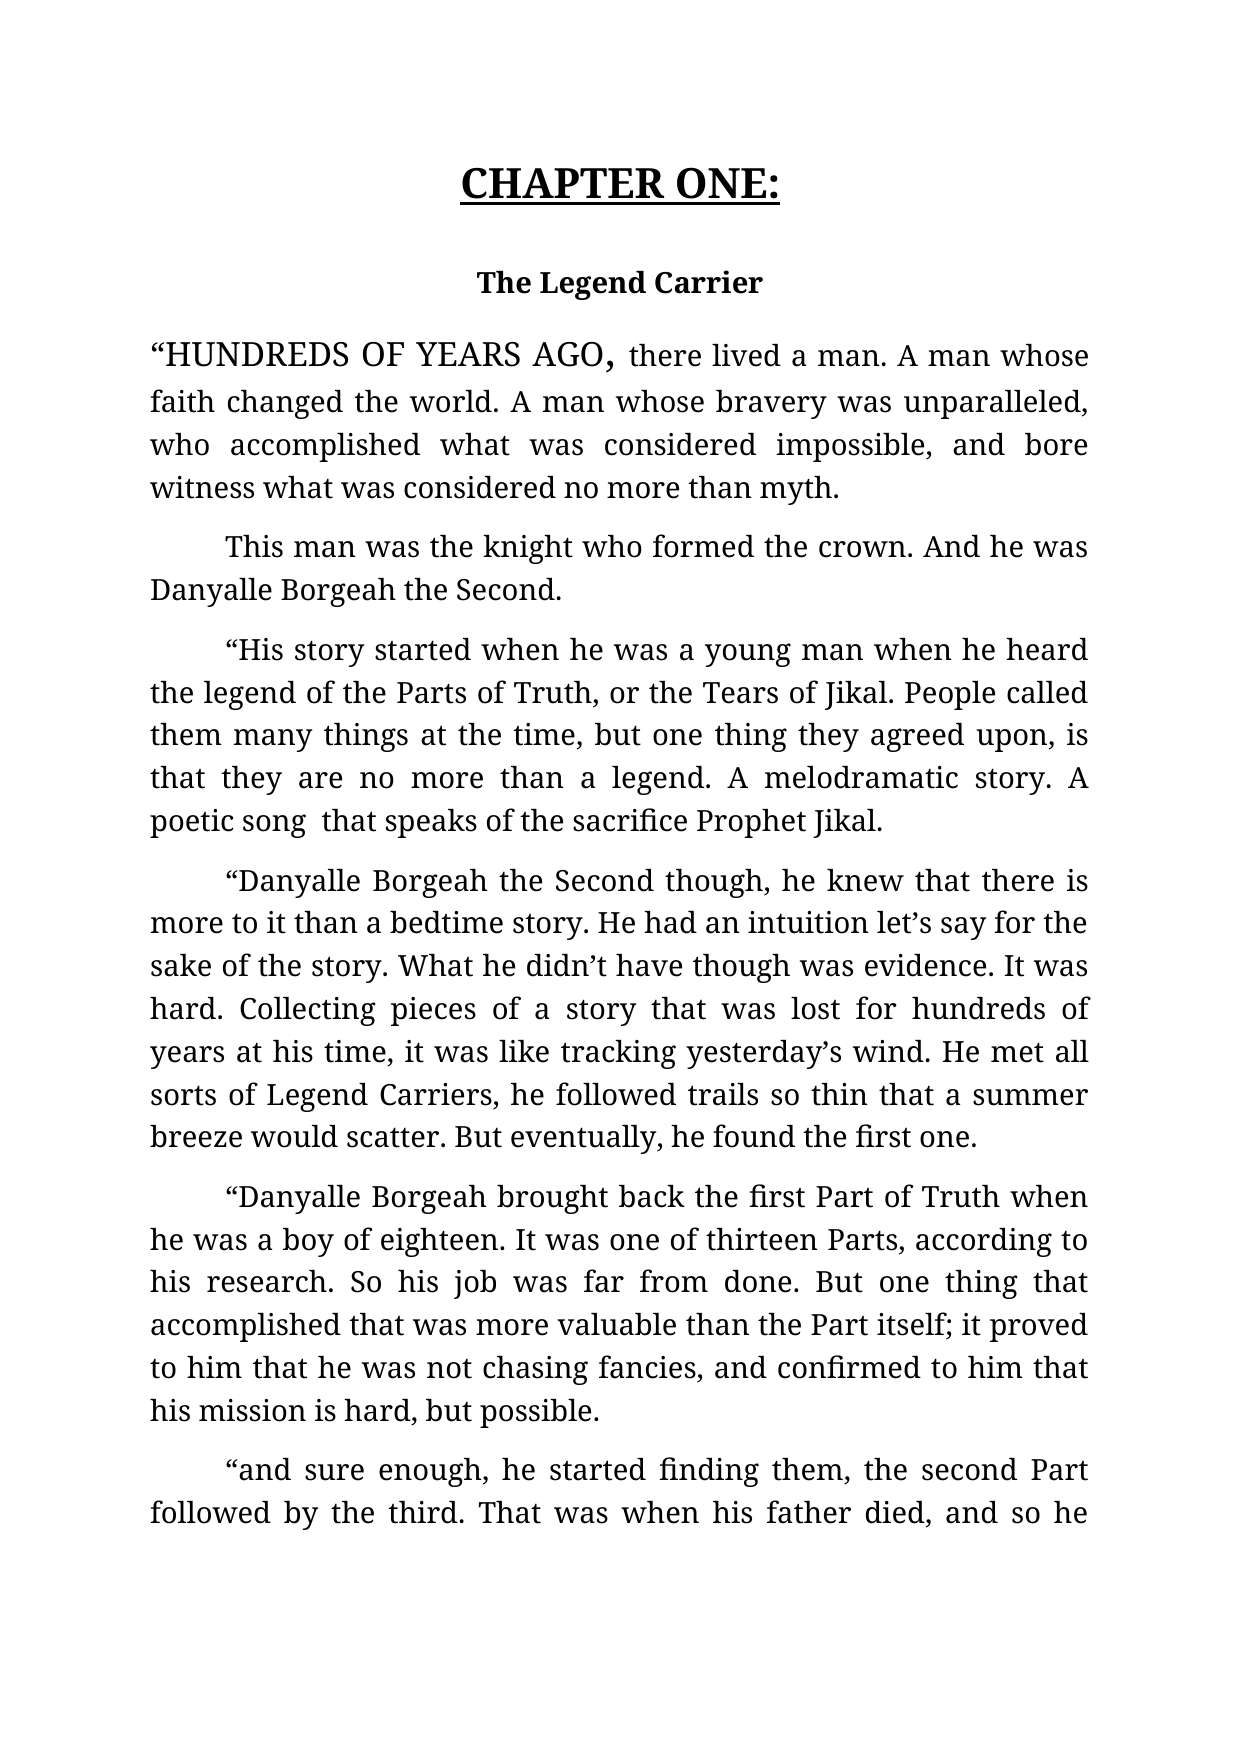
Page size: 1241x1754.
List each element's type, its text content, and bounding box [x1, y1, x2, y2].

text The Legend Carrier [150, 262, 1090, 302]
text “Danyalle Borgeah the Second though, he knew that there is more to it than a bedtime story. He had an intuition let’s say for the sake of the story. What he didn’t have though was evidence. It was hard. Collecting pieces of a story that was lost for hundreds of years at his time, it was like tracking yesterday’s wind. He met all sorts of Legend Carriers, he followed trails so thin that a summer breeze would scatter. But eventually, he found the first one. [150, 860, 1090, 1156]
text “Danyalle Borgeah brought back the first Part of Truth when he was a boy of eighteen. It was one of thirteen Parts, according to his research. So his job was far from done. But one thing that accomplished that was more valuable than the Part itself; it proved to him that he was not chasing fancies, and confirmed to him that his mission is hard, but possible. [150, 1176, 1090, 1430]
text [150, 1450, 1090, 1532]
text “His story started when he was a young man when he heard the legend of the Parts of Truth, or the Tears of Jikal. People called them many things at the time, but one thing they agreed upon, is that they are no more than a legend. A melodramatic story. A poetic song that speaks of the sacrifice Prophet Jikal. [150, 629, 1090, 840]
subtitle CHAPTER ONE: [150, 154, 1090, 211]
text “HUNDREDS OF YEARS AGO, there lived a man. A man whose faith changed the world. A man whose bravery was unparalleled, who accomplished what was considered impossible, and bore witness what was considered no more than myth. [150, 322, 1090, 507]
text This man was the knight who formed the crown. And he was Danyalle Borgeah the Second. [150, 527, 1090, 609]
